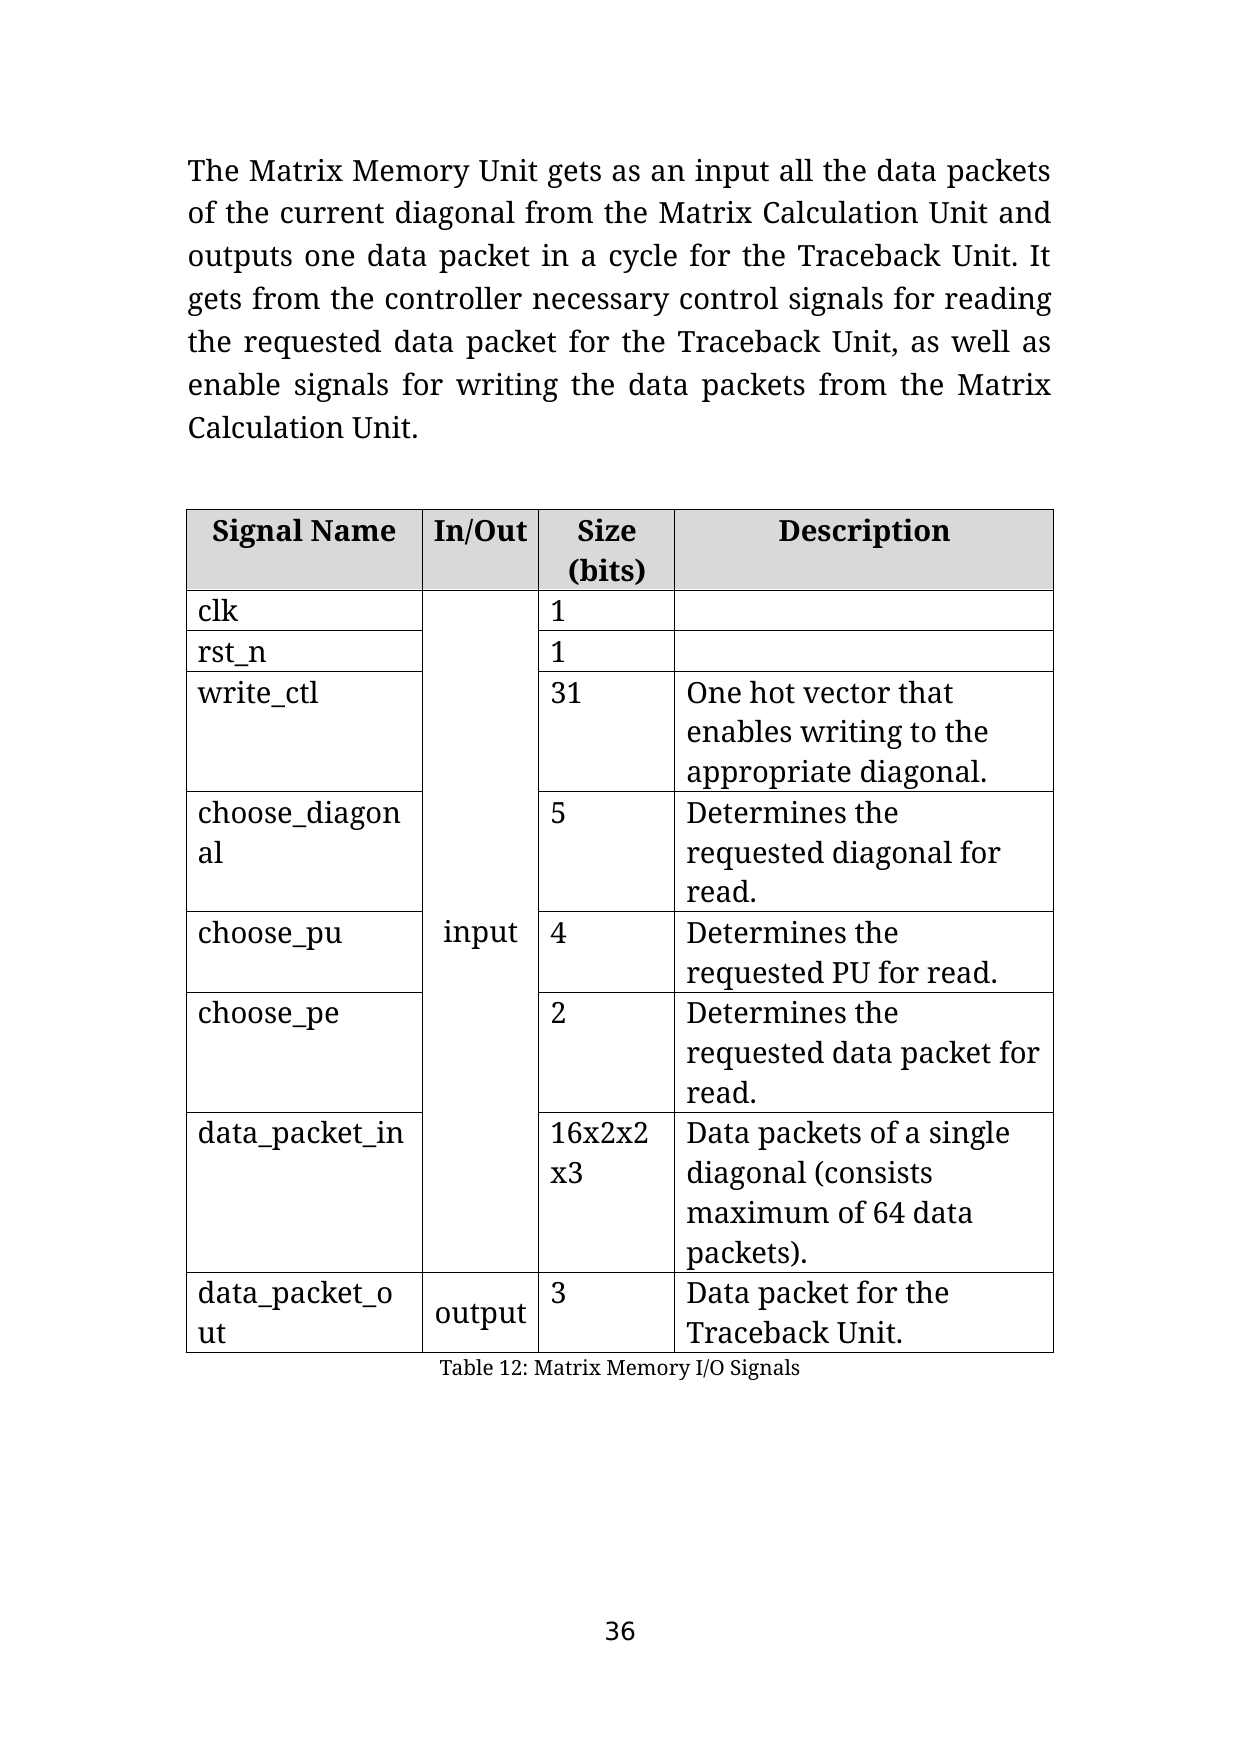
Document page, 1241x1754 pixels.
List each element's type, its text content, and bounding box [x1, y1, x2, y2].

table_cell choose_pu [187, 912, 422, 992]
table_cell output [423, 1273, 538, 1352]
table_cell rst_n [187, 631, 422, 671]
table_cell 2 [539, 993, 674, 1112]
table_cell 4 [539, 912, 674, 992]
table_cell Data packet for the Traceback Unit. [675, 1273, 1053, 1352]
table_cell choose_pe [187, 993, 422, 1112]
table_cell Determines the requested PU for read. [675, 912, 1053, 992]
table_cell data_packet_in [187, 1113, 422, 1272]
table_header In/Out [423, 510, 538, 589]
table_cell 3 [539, 1273, 674, 1352]
table_cell clk [187, 591, 422, 630]
table_header Size (bits) [539, 510, 674, 589]
table_cell data_packet_out [187, 1273, 422, 1352]
table_cell One hot vector that enables writing to the appropriate diagonal. [675, 672, 1053, 791]
table_header Description [675, 510, 1053, 589]
text Table 12: Matrix Memory I/O Signals [187, 1353, 1053, 1381]
table_cell 1 [539, 591, 674, 630]
table_cell 31 [539, 672, 674, 791]
table_cell Data packets of a single diagonal (consists maximum of 64 data packets). [675, 1113, 1053, 1272]
table_cell [675, 591, 1053, 630]
table_cell 5 [539, 792, 674, 911]
table_cell Determines the requested data packet for read. [675, 993, 1053, 1112]
table_cell 1 [539, 631, 674, 671]
table_cell choose_diagonal [187, 792, 422, 911]
table_cell input [423, 591, 538, 1272]
table_cell 16x2x2x3 [539, 1113, 674, 1272]
table_cell write_ctl [187, 672, 422, 791]
table_cell [675, 631, 1053, 671]
table_header Signal Name [187, 510, 422, 589]
text The Matrix Memory Unit gets as an input all the data packets of the current diagonal from the Matrix Calculation Unit and outputs one data packet in a cycle for the Traceback Unit. It gets from the controller necessary control signals for reading the requested data packet for the Traceback Unit, as well as enable signals for writing the data packets from the Matrix Calculation Unit. [187, 150, 1053, 447]
table_cell Determines the requested diagonal for read. [675, 792, 1053, 911]
